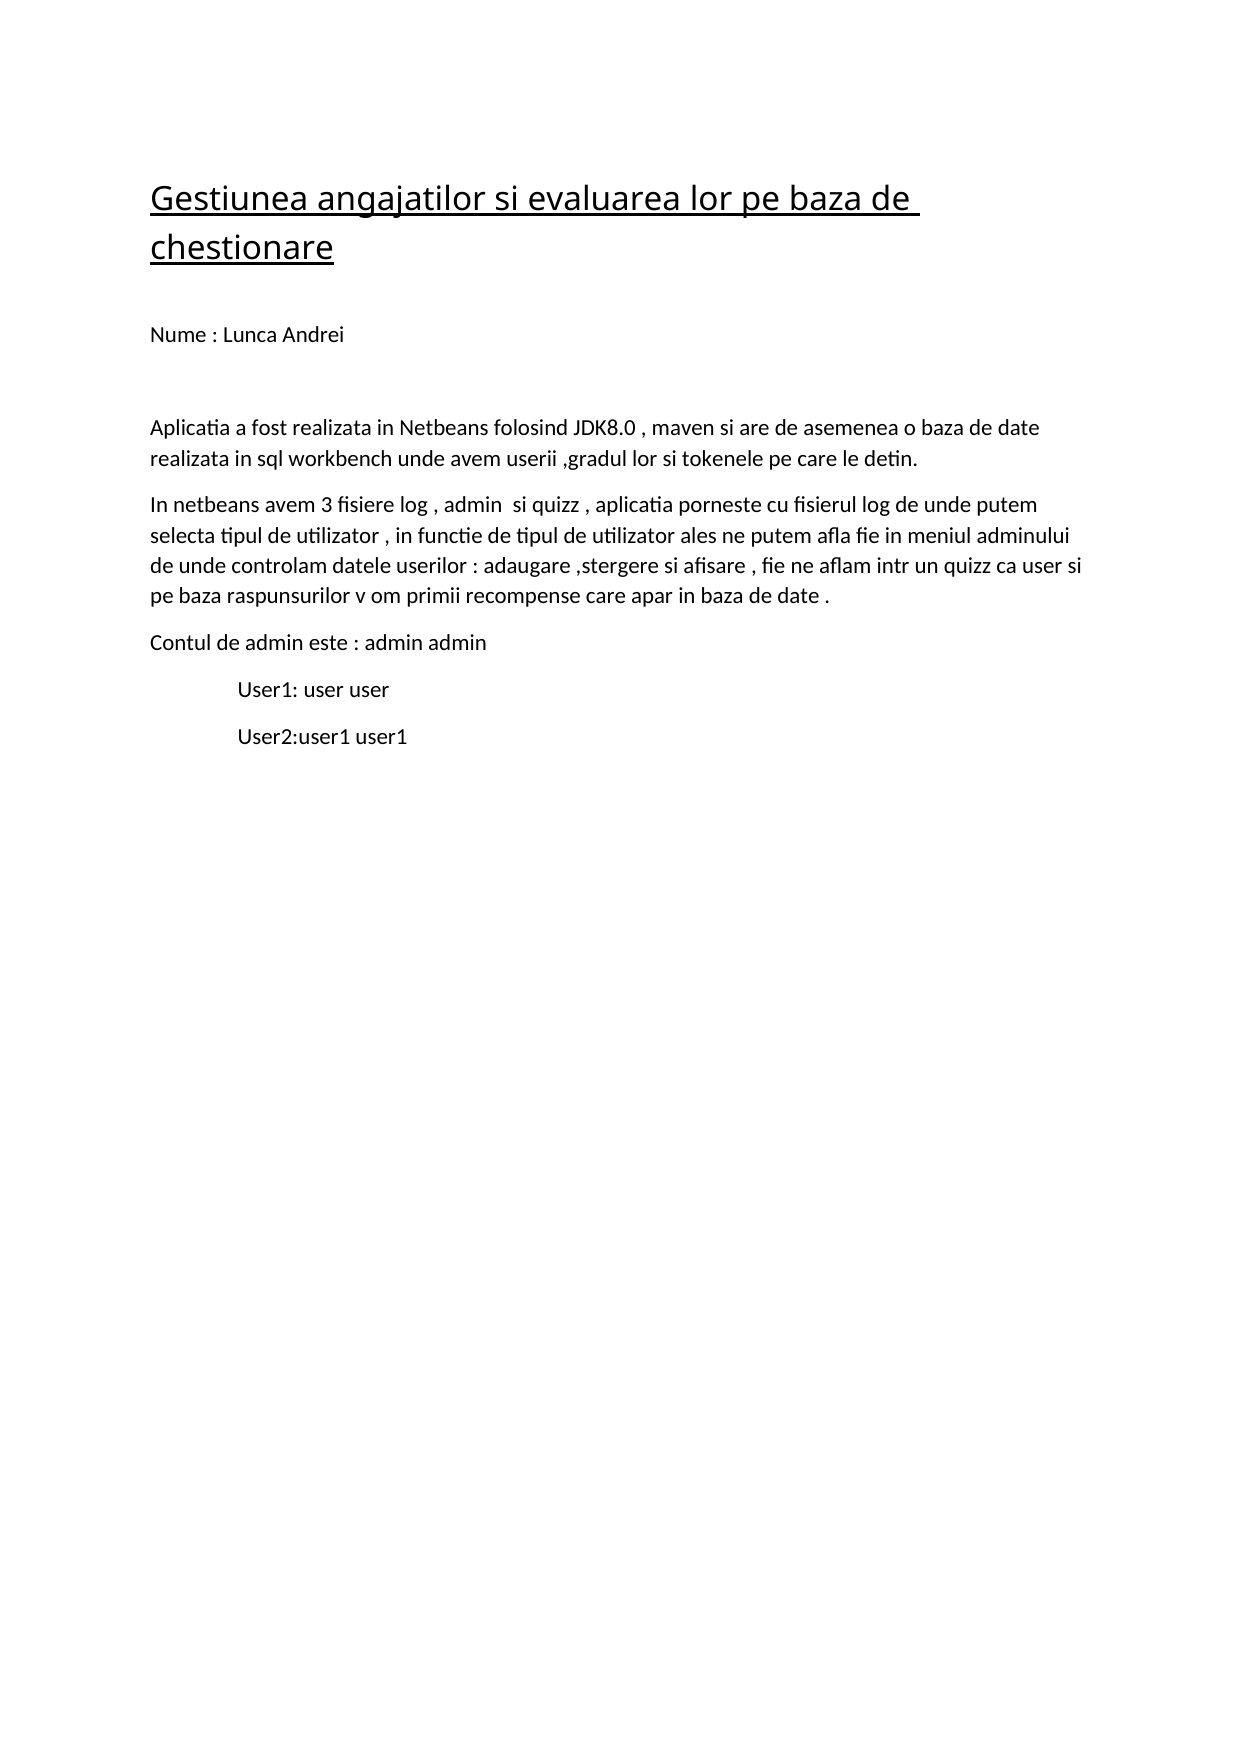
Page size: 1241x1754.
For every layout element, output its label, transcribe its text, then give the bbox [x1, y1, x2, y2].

subtitle Gestiunea angajatilor si evaluarea lor pe baza de chestionare [150, 175, 1090, 269]
text Aplicatia a fost realizata in Netbeans folosind JDK8.0 , maven si are de asemenea o baza de date realizata in sql workbench unde avem userii ,gradul lor si tokenele pe care le detin. [150, 413, 1090, 472]
text User1: user user [150, 675, 1090, 703]
text Contul de admin este : admin admin [150, 628, 1090, 656]
text User2:user1 user1 [150, 722, 1090, 750]
text Nume : Lunca Andrei [150, 320, 1090, 348]
text In netbeans avem 3 fisiere log , admin si quizz , aplicatia porneste cu fisierul log de unde putem selecta tipul de utilizator , in functie de tipul de utilizator ales ne putem afla fie in meniul adminului de unde controlam datele userilor : adaugare ,stergere si afisare , fie ne aflam intr un quizz ca user si pe baza raspunsurilor v om primii recompense care apar in baza de date . [150, 491, 1090, 609]
